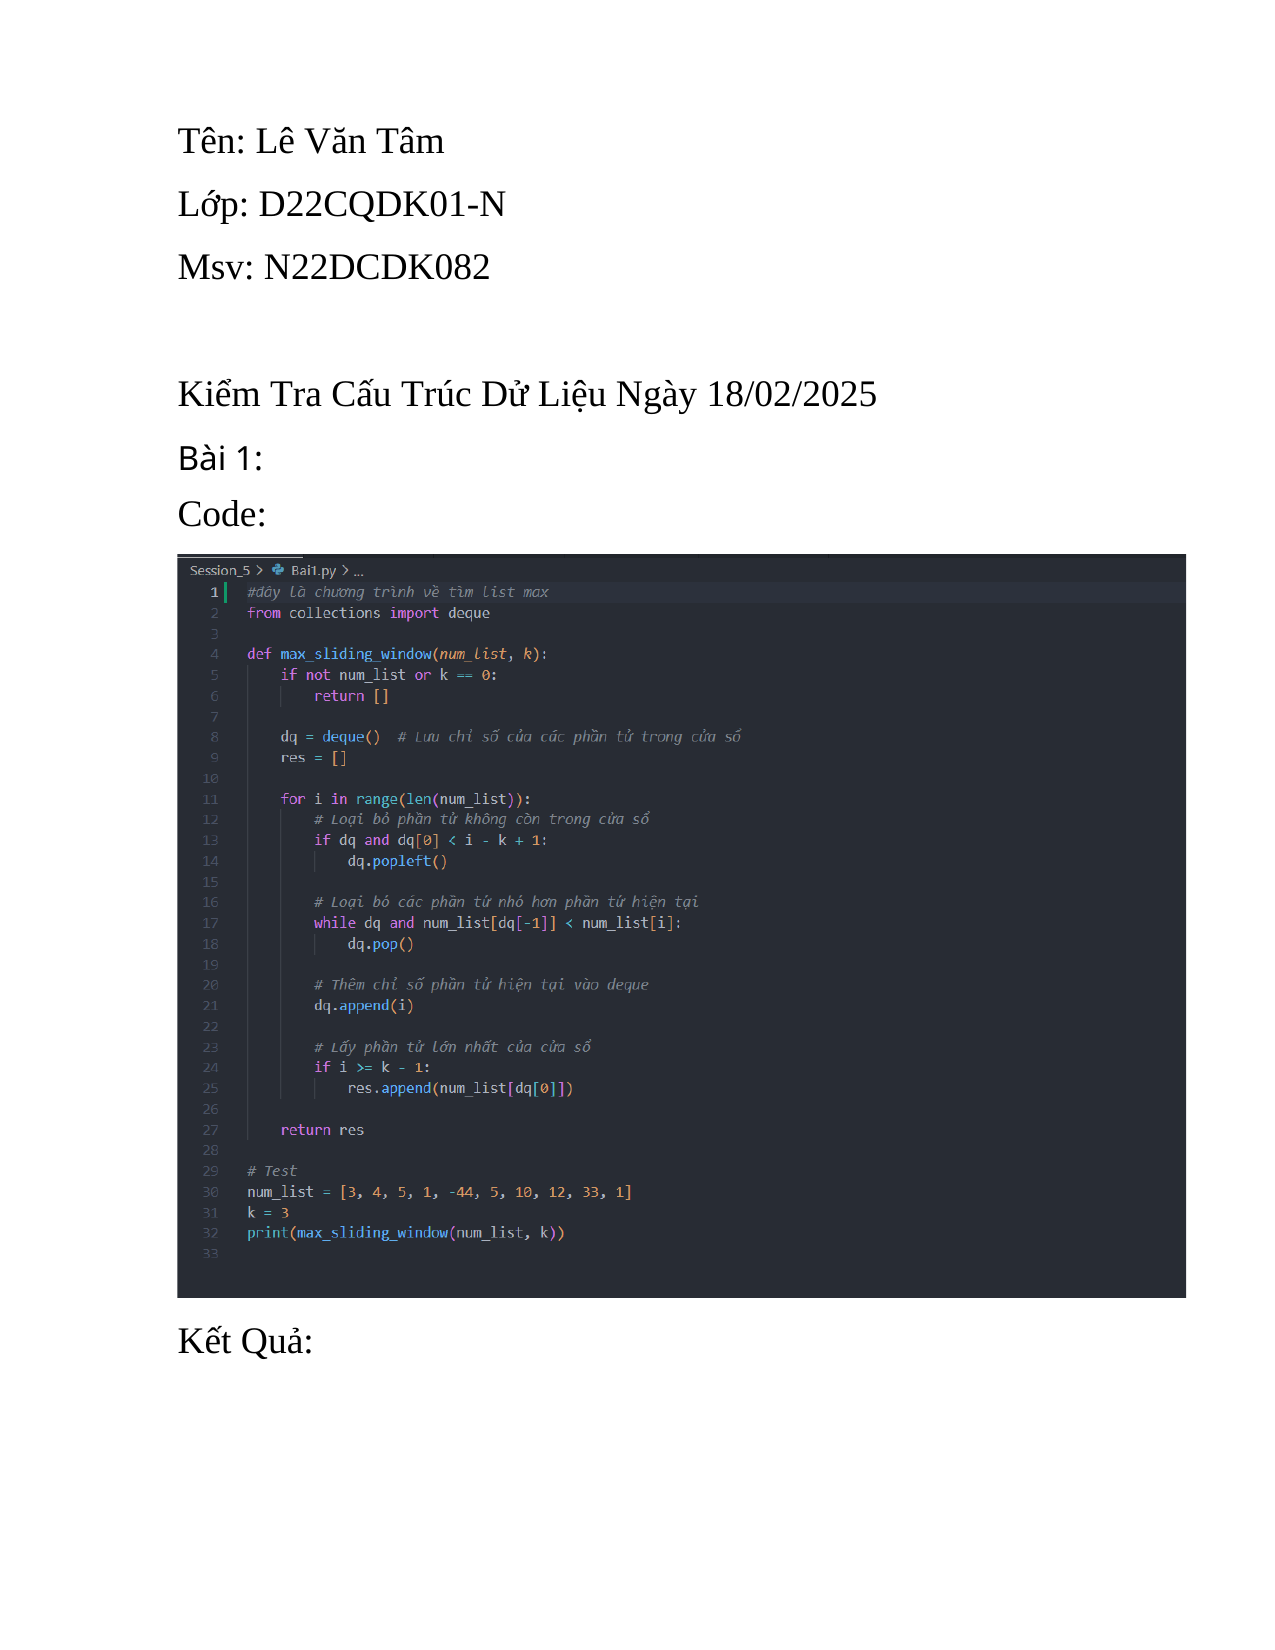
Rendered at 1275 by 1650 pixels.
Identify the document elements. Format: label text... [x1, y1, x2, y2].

text Code: [177, 492, 1186, 535]
text Lớp: D22CQDK01-N [177, 181, 1186, 224]
text Tên: Lê Văn Tâm [177, 118, 1186, 161]
text Kết Quả: [177, 1318, 1186, 1361]
text Msv: N22DCDK082 [177, 244, 1186, 288]
picture [177, 554, 1187, 1298]
subtitle Bài 1: [177, 434, 1186, 480]
text Kiểm Tra Cấu Trúc Dử Liệu Ngày 18/02/2025 [177, 371, 1186, 414]
